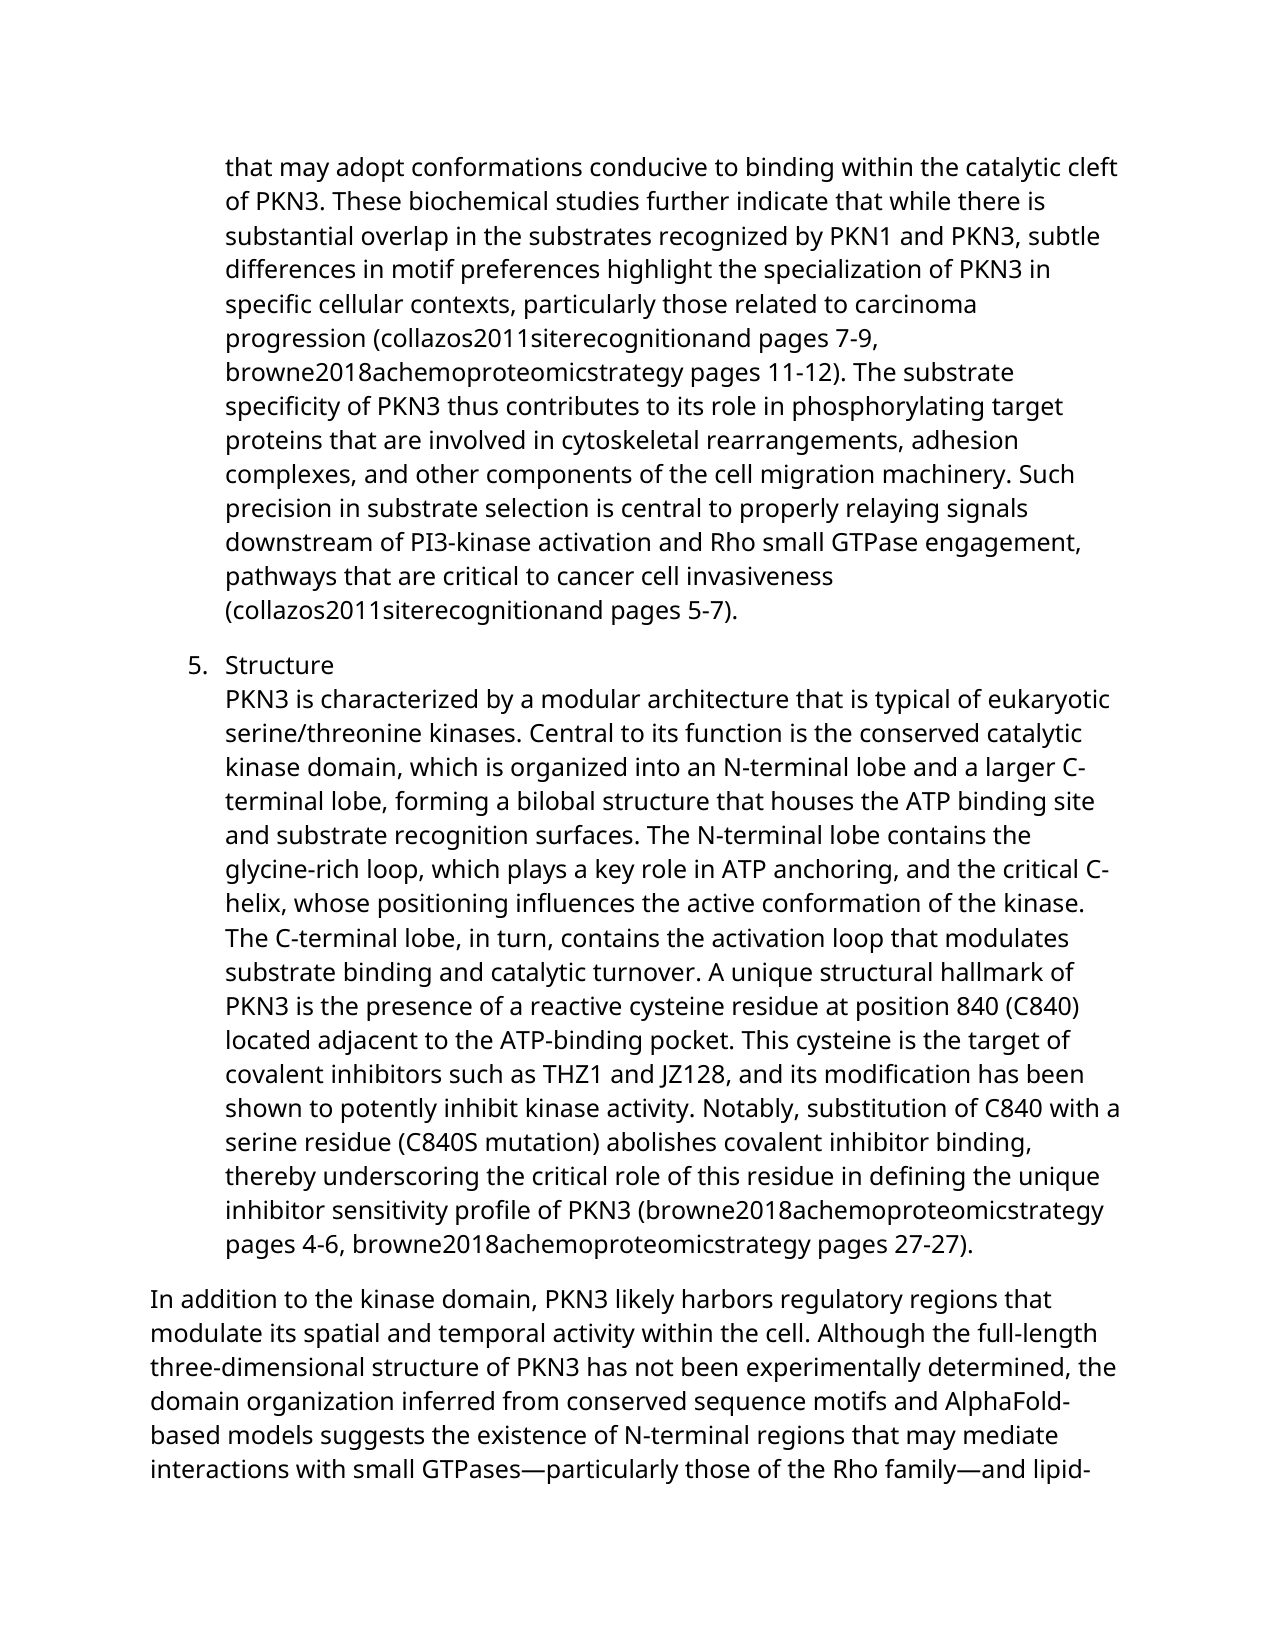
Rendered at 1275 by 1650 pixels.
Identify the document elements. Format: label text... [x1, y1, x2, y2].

list Structure PKN3 is characterized by a modular architecture that is typical of eukaryotic serine/threonine kinases. Central to its function is the conserved catalytic kinase domain, which is organized into an N-terminal lobe and a larger C-terminal lobe, forming a bilobal structure that houses the ATP binding site and substrate recognition surfaces. The N-terminal lobe contains the glycine-rich loop, which plays a key role in ATP anchoring, and the critical C-helix, whose positioning influences the active conformation of the kinase. The C-terminal lobe, in turn, contains the activation loop that modulates substrate binding and catalytic turnover. A unique structural hallmark of PKN3 is the presence of a reactive cysteine residue at position 840 (C840) located adjacent to the ATP-binding pocket. This cysteine is the target of covalent inhibitors such as THZ1 and JZ128, and its modification has been shown to potently inhibit kinase activity. Notably, substitution of C840 with a serine residue (C840S mutation) abolishes covalent inhibitor binding, thereby underscoring the critical role of this residue in defining the unique inhibitor sensitivity profile of PKN3 (browne2018achemoproteomicstrategy pages 4-6, browne2018achemoproteomicstrategy pages 27-27). [187, 648, 1125, 1261]
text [150, 1282, 1125, 1486]
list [187, 150, 1125, 627]
